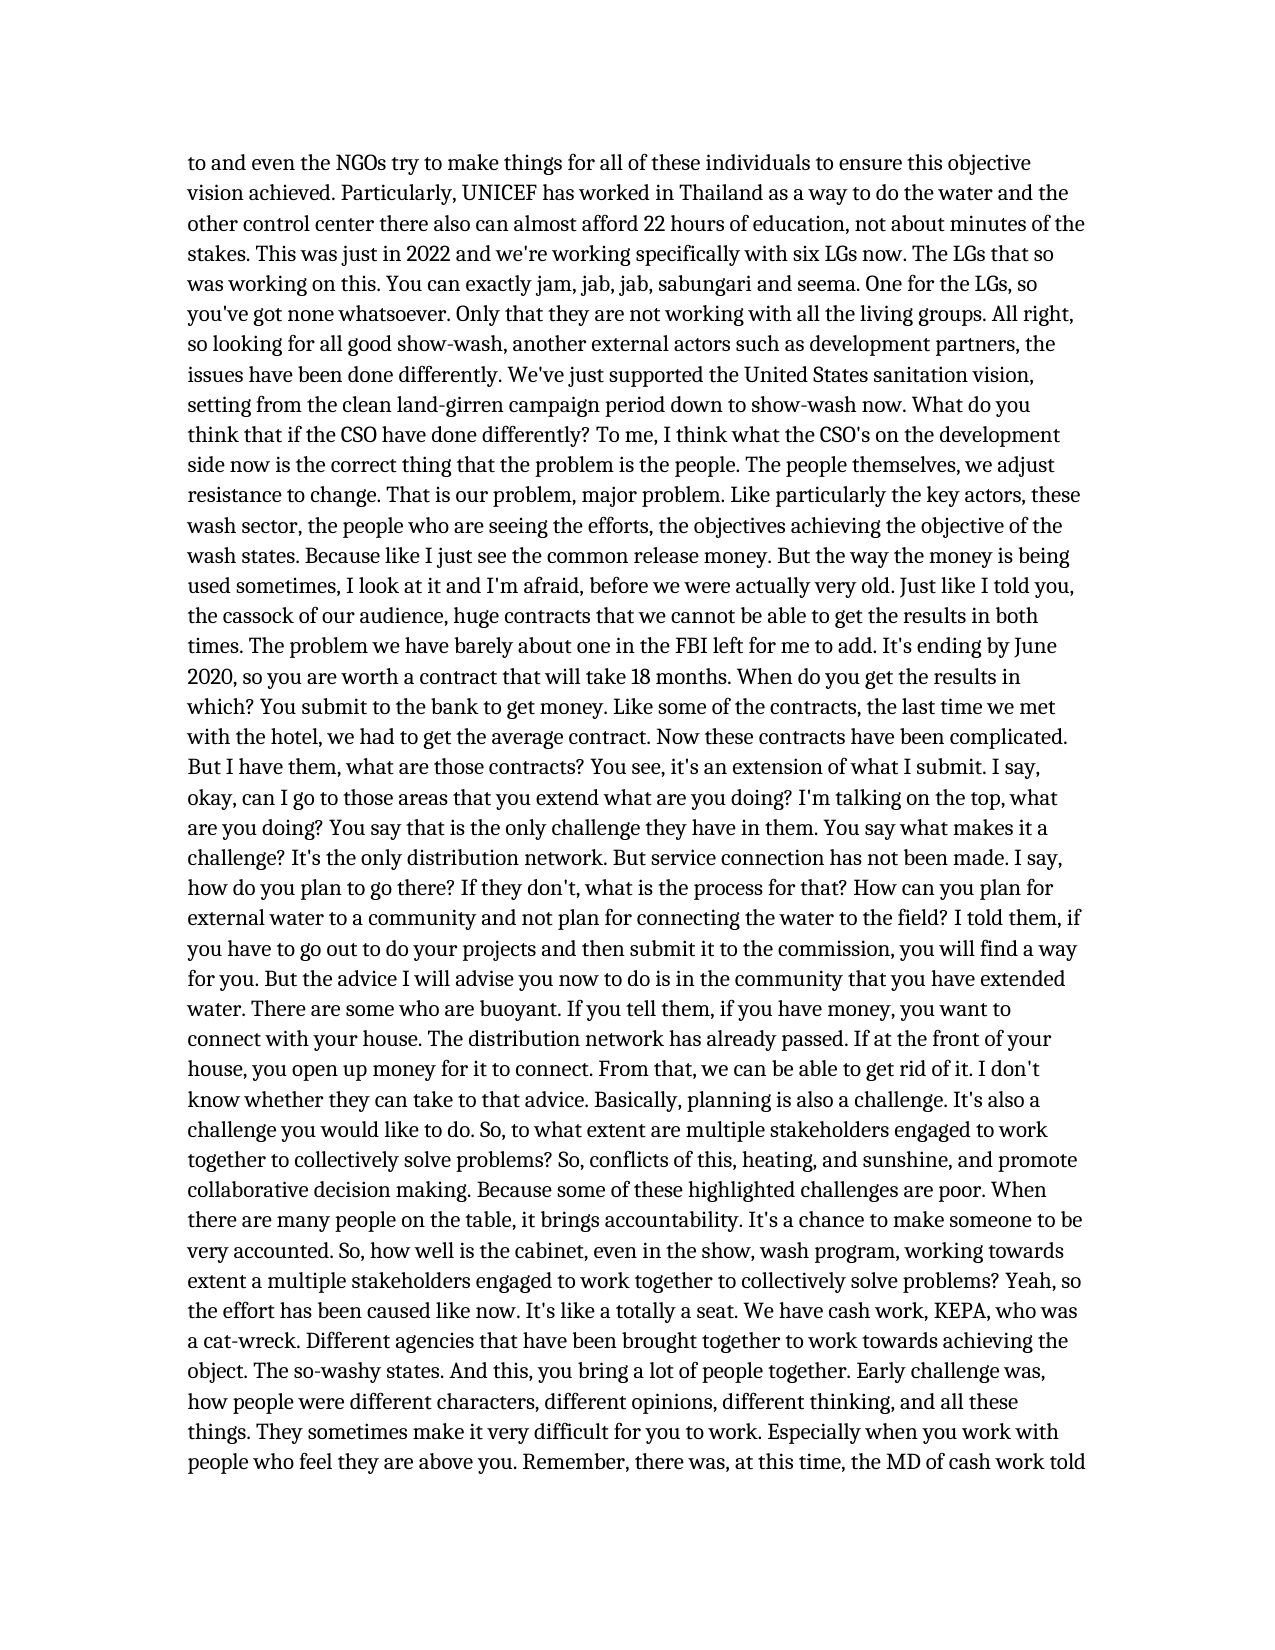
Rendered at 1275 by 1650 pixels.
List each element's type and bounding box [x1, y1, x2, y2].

text [187, 150, 1087, 1475]
